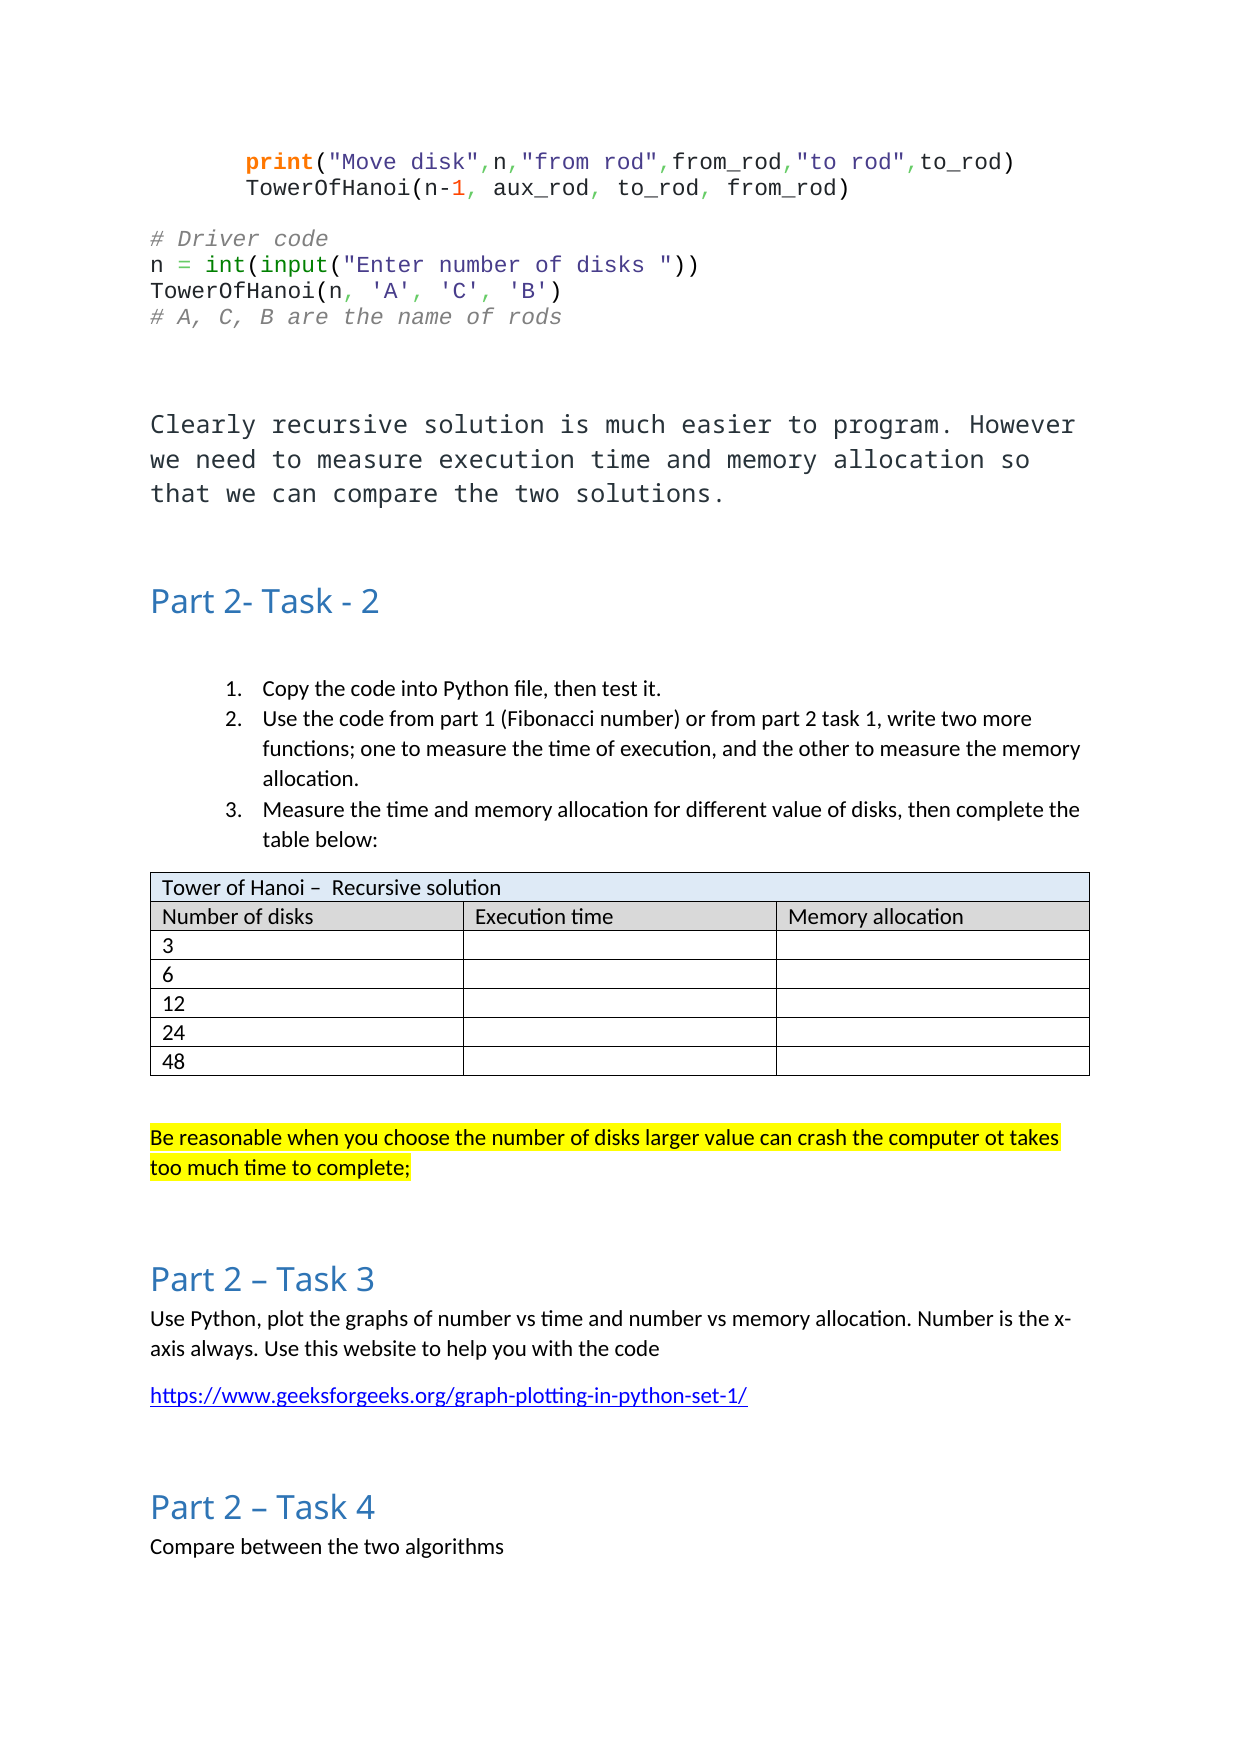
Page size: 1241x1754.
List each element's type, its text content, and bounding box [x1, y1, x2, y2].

list Copy the code into Python file, then test it. [225, 674, 1090, 702]
table_cell [464, 1018, 776, 1046]
table_cell [777, 960, 1089, 988]
table_cell 6 [151, 960, 463, 988]
text # Driver code [150, 228, 1090, 254]
table_cell [777, 989, 1089, 1017]
table_cell [464, 931, 776, 959]
table_cell [464, 1047, 776, 1075]
text print("Move disk",n,"from rod",from_rod,"to rod",to_rod) [150, 150, 1090, 176]
table_cell [777, 1018, 1089, 1046]
text https://www.geeksforgeeks.org/graph-plotting-in-python-set-1/ [150, 1381, 1090, 1409]
text TowerOfHanoi(n-1, aux_rod, to_rod, from_rod) [150, 176, 1090, 202]
table_cell [777, 1047, 1089, 1075]
text Use Python, plot the graphs of number vs time and number vs memory allocation. Number is the x-axis always. Use this website to help you with the code [150, 1304, 1090, 1363]
subtitle Part 2 – Task 4 [150, 1483, 1090, 1529]
text Be reasonable when you choose the number of disks larger value can crash the computer ot takes too much time to complete; [150, 1123, 1090, 1181]
list Use the code from part 1 (Fibonacci number) or from part 2 task 1, write two more functions; one to measure the time of execution, and the other to measure the memory allocation. [225, 704, 1090, 792]
table_cell Execution time [464, 902, 776, 930]
subtitle Part 2 – Task 3 [150, 1255, 1090, 1301]
table_cell Number of disks [151, 902, 463, 930]
table_cell [777, 931, 1089, 959]
table_cell 12 [151, 989, 463, 1017]
subtitle Part 2- Task - 2 [150, 578, 1090, 623]
table_cell 3 [151, 931, 463, 959]
table_cell Memory allocation [777, 902, 1089, 930]
text Clearly recursive solution is much easier to program. However we need to measure execution time and memory allocation so that we can compare the two solutions. [150, 407, 1090, 509]
list Measure the time and memory allocation for different value of disks, then complete the table below: [225, 795, 1090, 853]
table_cell 48 [151, 1047, 463, 1075]
text TowerOfHanoi(n, 'A', 'C', 'B') [150, 280, 1090, 306]
text # A, C, B are the name of rods [150, 306, 1090, 332]
text n = int(input("Enter number of disks ")) [150, 254, 1090, 280]
text Compare between the two algorithms [150, 1532, 1090, 1561]
table_cell 24 [151, 1018, 463, 1046]
table_header Tower of Hanoi – Recursive solution [151, 873, 1089, 901]
table_cell [464, 989, 776, 1017]
table_cell [464, 960, 776, 988]
